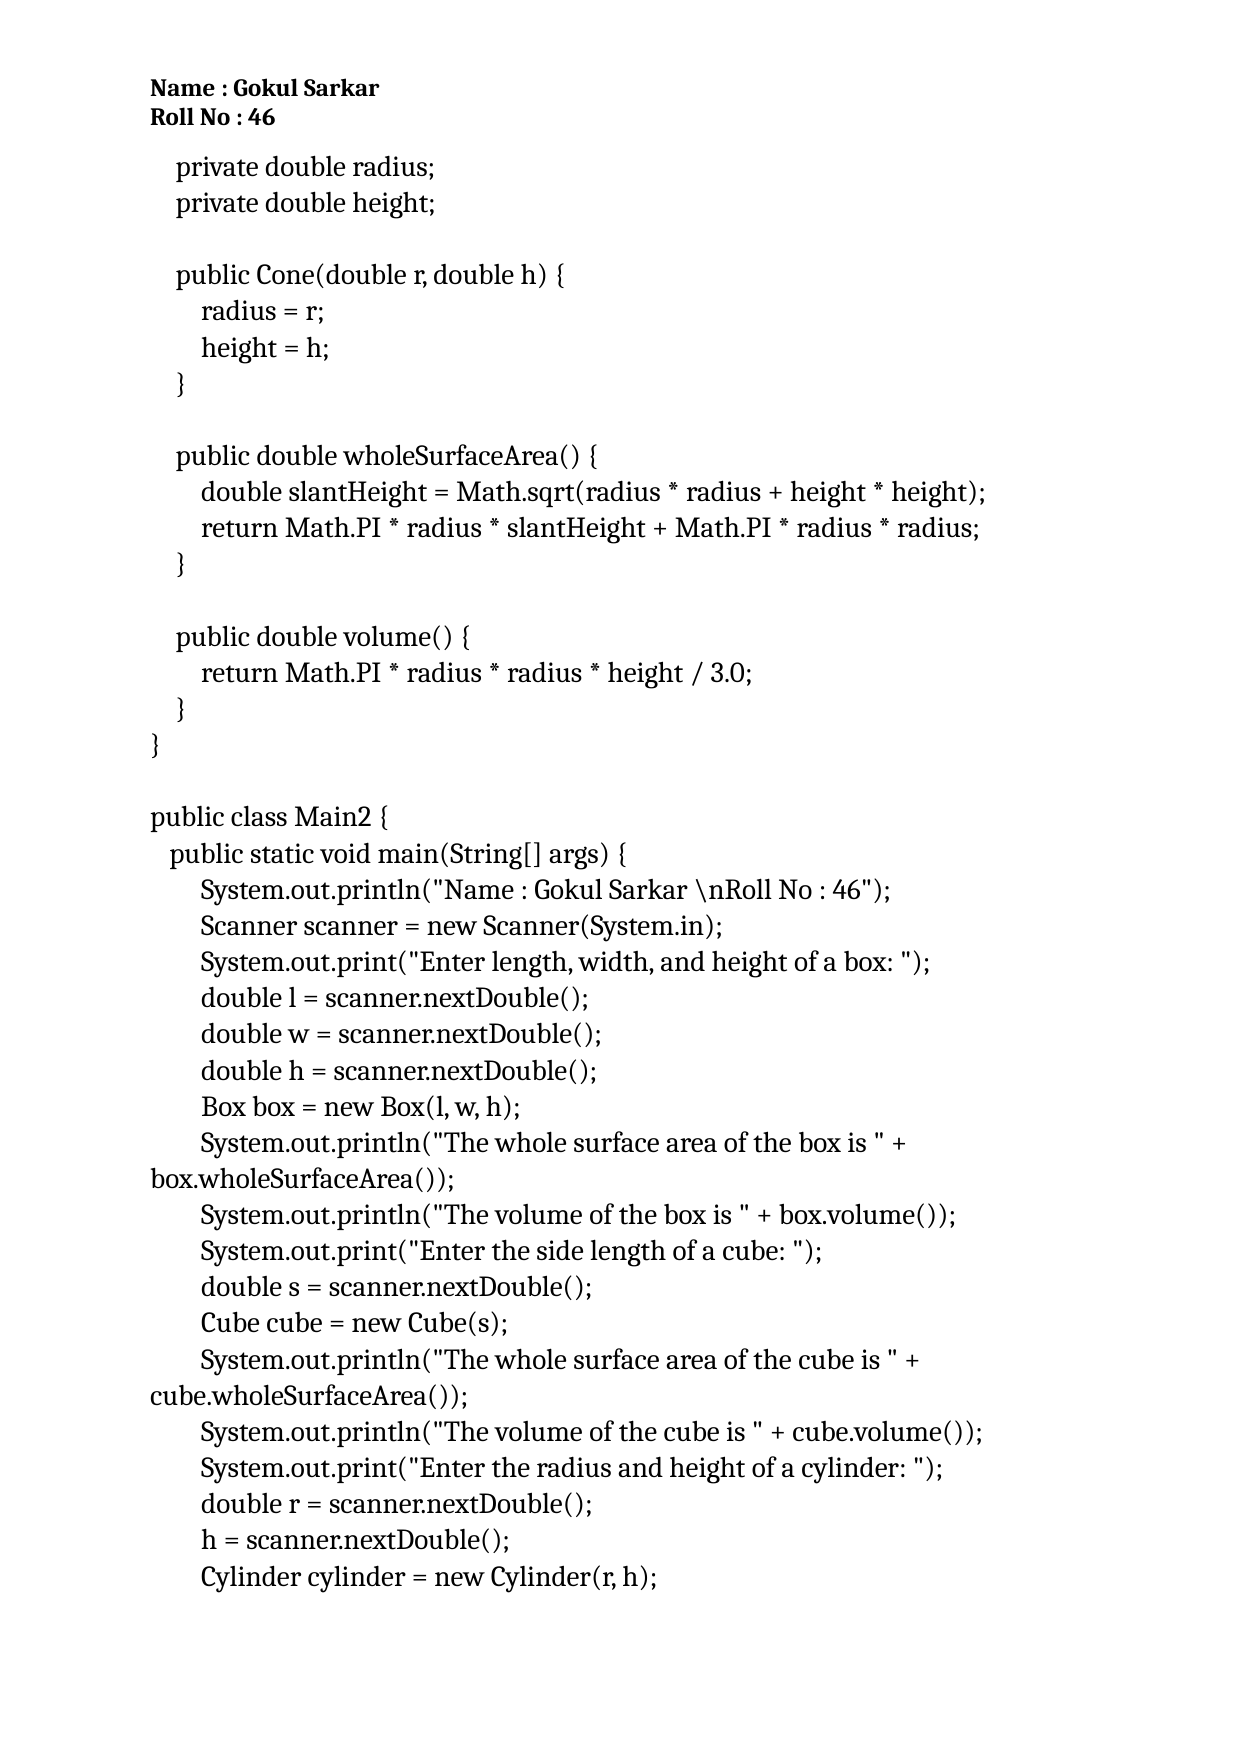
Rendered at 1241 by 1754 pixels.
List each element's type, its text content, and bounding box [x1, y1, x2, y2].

text public class Main2 { [150, 801, 1090, 834]
text System.out.print("Enter the radius and height of a cylinder: "); [150, 1451, 1090, 1485]
text Cube cube = new Cube(s); [150, 1307, 1090, 1340]
text public Cone(double r, double h) { [150, 258, 1090, 292]
text public double volume() { [150, 620, 1090, 653]
text double r = scanner.nextDouble(); [150, 1487, 1090, 1521]
text } [150, 728, 1090, 762]
text System.out.print("Enter the side length of a cube: "); [150, 1234, 1090, 1268]
text Cylinder cylinder = new Cylinder(r, h); [150, 1560, 1090, 1593]
text } [150, 367, 1090, 400]
text private double height; [150, 186, 1090, 220]
text System.out.println("The volume of the box is " + box.volume()); [150, 1198, 1090, 1232]
text height = h; [150, 331, 1090, 364]
text radius = r; [150, 294, 1090, 328]
text double l = scanner.nextDouble(); [150, 981, 1090, 1015]
text double slantHeight = Math.sqrt(radius * radius + height * height); [150, 475, 1090, 509]
text double w = scanner.nextDouble(); [150, 1017, 1090, 1051]
text System.out.println("The whole surface area of the cube is " + cube.wholeSurfaceArea()); [150, 1343, 1090, 1412]
text System.out.println("Name : Gokul Sarkar \nRoll No : 46"); [150, 873, 1090, 906]
text return Math.PI * radius * radius * height / 3.0; [150, 656, 1090, 689]
text double s = scanner.nextDouble(); [150, 1271, 1090, 1304]
text } [150, 548, 1090, 581]
text Scanner scanner = new Scanner(System.in); [150, 909, 1090, 943]
text System.out.println("The volume of the cube is " + cube.volume()); [150, 1415, 1090, 1449]
text public static void main(String[] args) { [150, 837, 1090, 870]
text System.out.println("The whole surface area of the box is " + box.wholeSurfaceArea()); [150, 1126, 1090, 1196]
text public double wholeSurfaceArea() { [150, 439, 1090, 473]
text double h = scanner.nextDouble(); [150, 1054, 1090, 1087]
text } [150, 692, 1090, 726]
text h = scanner.nextDouble(); [150, 1523, 1090, 1557]
text Box box = new Box(l, w, h); [150, 1090, 1090, 1123]
text private double radius; [150, 150, 1090, 183]
text return Math.PI * radius * slantHeight + Math.PI * radius * radius; [150, 511, 1090, 545]
text System.out.print("Enter length, width, and height of a box: "); [150, 945, 1090, 979]
